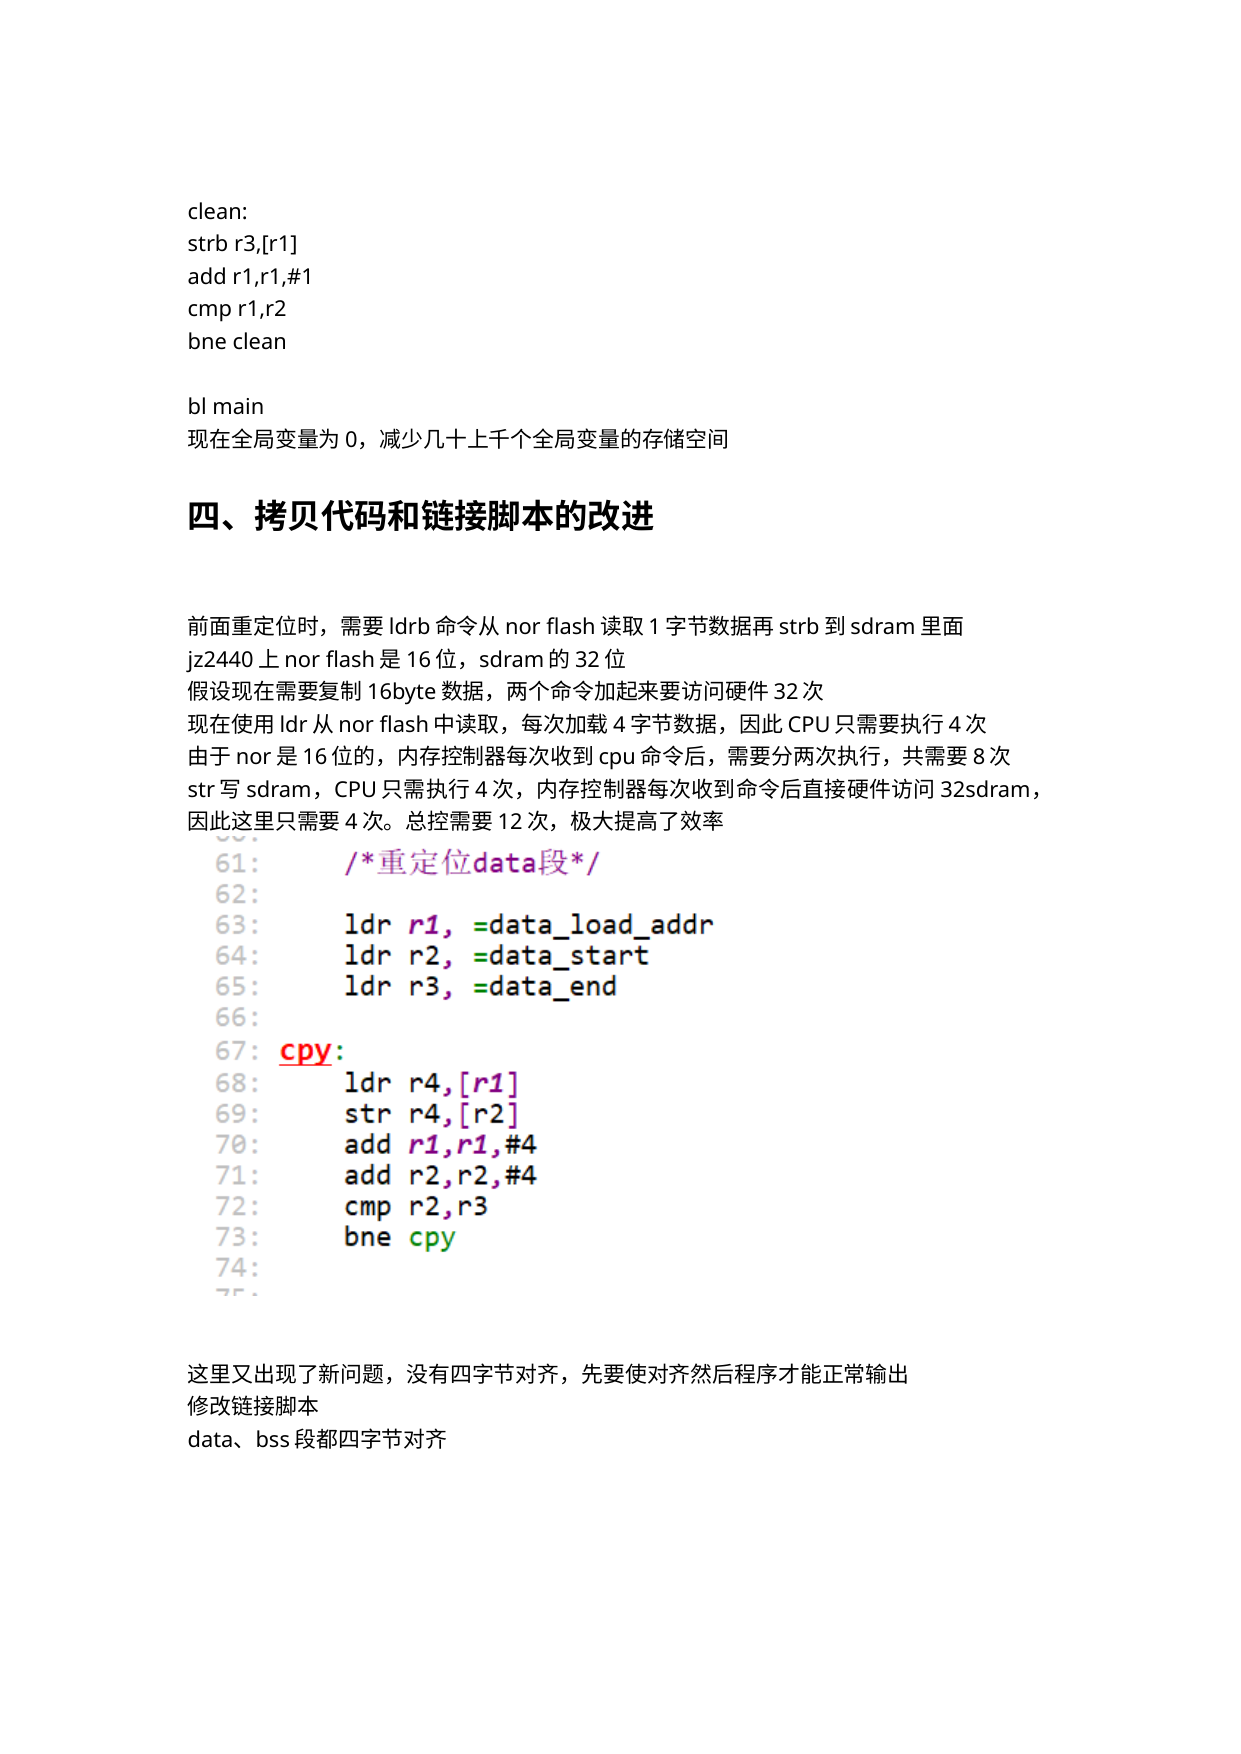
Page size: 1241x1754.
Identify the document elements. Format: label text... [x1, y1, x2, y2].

text 由于nor是16位的，内存控制器每次收到cpu命令后，需要分两次执行，共需要8次 [187, 739, 1053, 771]
text 假设现在需要复制16byte数据，两个命令加起来要访问硬件32次 [187, 674, 1053, 706]
text 现在全局变量为0，减少几十上千个全局变量的存储空间 [187, 422, 1053, 454]
text add r1,r1,#1 [187, 259, 1053, 292]
text clean: [187, 194, 1053, 227]
text jz2440上nor flash是16位，sdram的32位 [187, 641, 1053, 674]
text 现在使用ldr从nor flash中读取，每次加载4字节数据，因此CPU只需要执行4次 [187, 706, 1053, 739]
text 修改链接脚本 [187, 1389, 1053, 1421]
text strb r3,[r1] [187, 227, 1053, 259]
text bne clean [187, 324, 1053, 357]
text data、bss段都四字节对齐 [187, 1421, 1053, 1454]
text 这里又出现了新问题，没有四字节对齐，先要使对齐然后程序才能正常输出 [187, 1356, 1053, 1389]
subtitle 四、拷贝代码和链接脚本的改进 [187, 482, 1053, 547]
text cmp r1,r2 [187, 292, 1053, 324]
text bl main [187, 389, 1053, 422]
text 前面重定位时，需要ldrb命令从nor flash读取1字节数据再strb到sdram里面 [187, 609, 1053, 641]
text str写sdram，CPU只需执行4次，内存控制器每次收到命令后直接硬件访问32sdram，因此这里只需要4次。总控需要12次，极大提高了效率 [187, 771, 1053, 836]
picture [187, 836, 1053, 1296]
